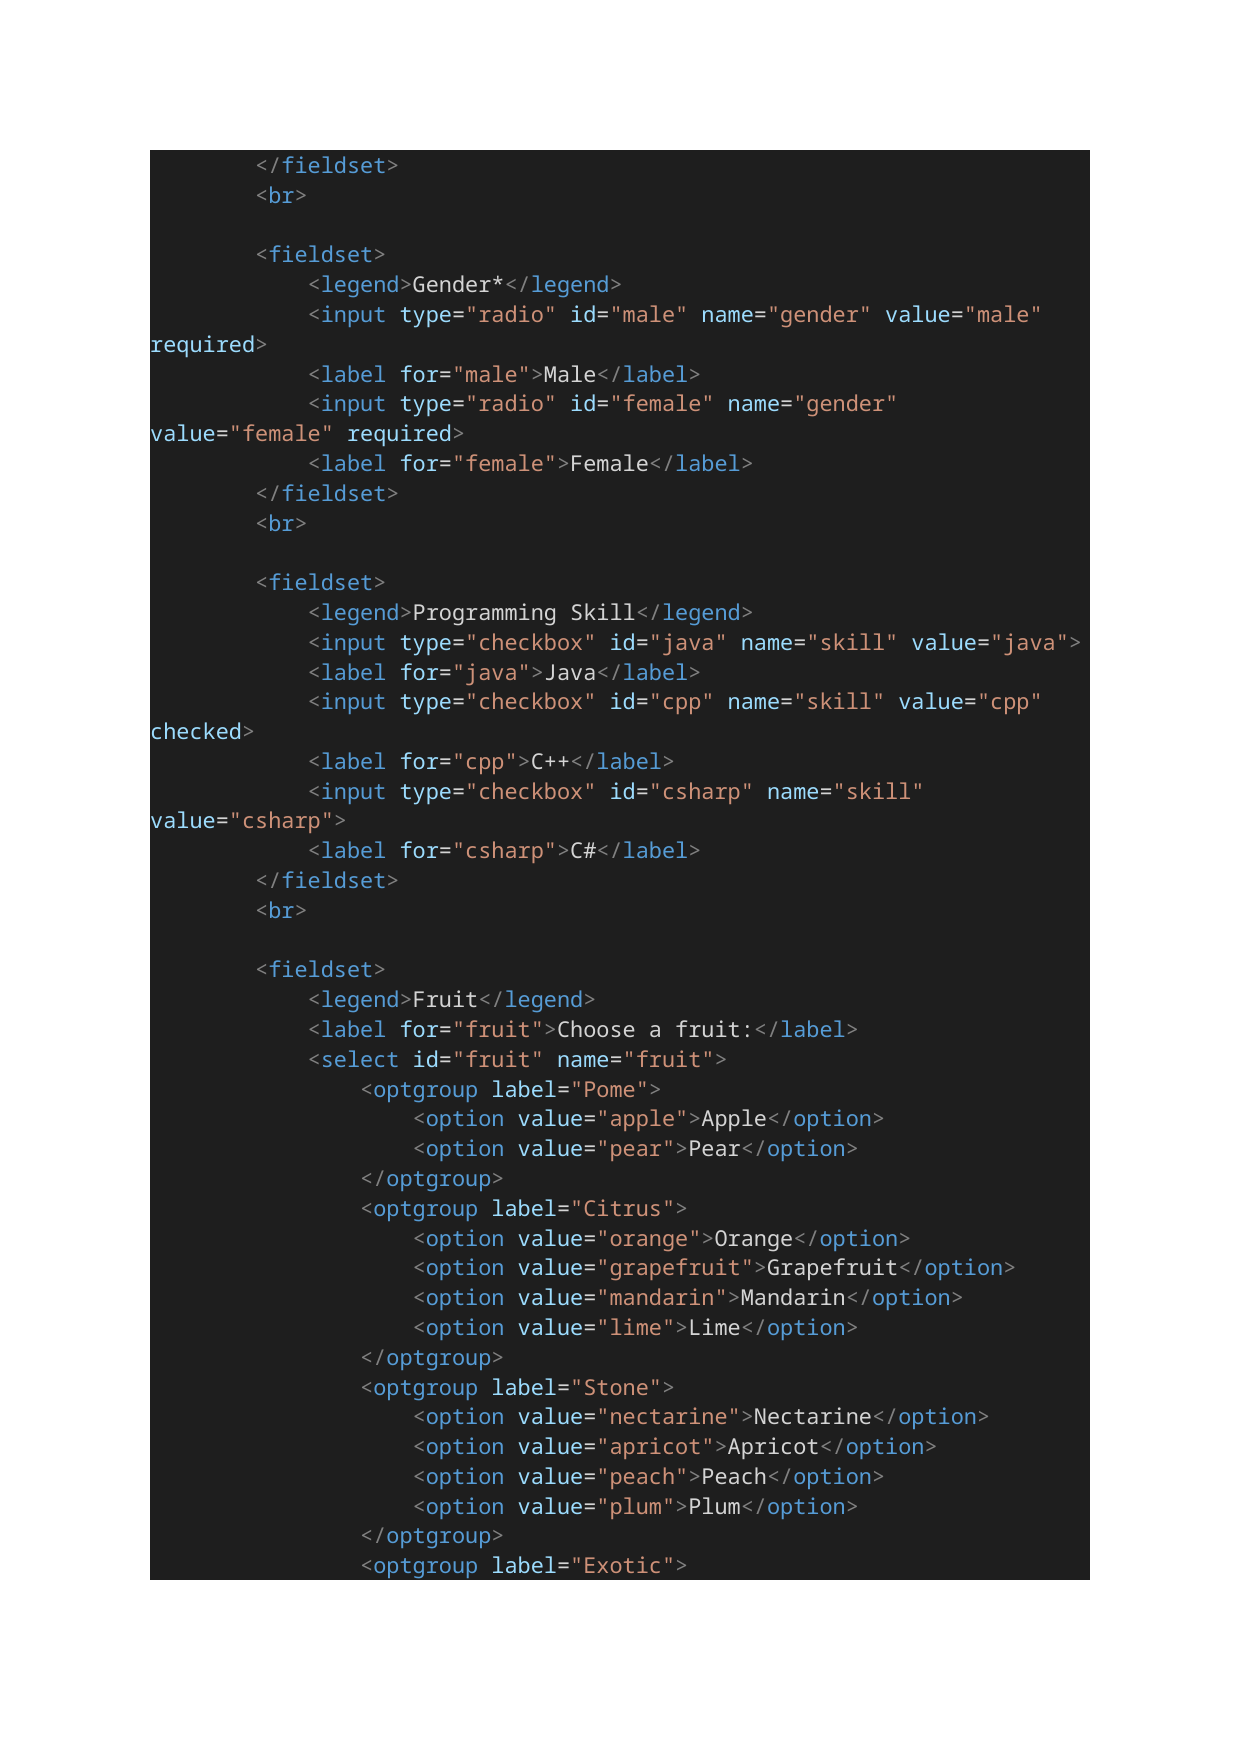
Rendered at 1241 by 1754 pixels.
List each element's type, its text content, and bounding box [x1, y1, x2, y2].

text <label for="fruit">Choose a fruit:</label> [150, 1014, 1090, 1044]
text <input type="checkbox" id="cpp" name="skill" value="cpp" checked> [150, 686, 1090, 746]
text <option value="orange">Orange</option> [150, 1222, 1090, 1252]
text </fieldset> [150, 150, 1090, 180]
text <option value="lime">Lime</option> [150, 1312, 1090, 1342]
text <fieldset> [150, 567, 1090, 597]
text </optgroup> [150, 1520, 1090, 1550]
text <br> [150, 180, 1090, 209]
text <label for="female">Female</label> [150, 448, 1090, 478]
text <option value="nectarine">Nectarine</option> [150, 1401, 1090, 1431]
text <fieldset> [150, 954, 1090, 984]
text </fieldset> [150, 478, 1090, 507]
text <optgroup label="Pome"> [150, 1073, 1090, 1103]
text <label for="cpp">C++</label> [150, 746, 1090, 776]
text <input type="radio" id="male" name="gender" value="male" required> [150, 299, 1090, 358]
text <legend>Programming Skill</legend> [150, 597, 1090, 627]
text <fieldset> [150, 239, 1090, 269]
text <legend>Fruit</legend> [150, 984, 1090, 1014]
text <option value="plum">Plum</option> [150, 1491, 1090, 1520]
text <label for="java">Java</label> [150, 656, 1090, 686]
text <label for="csharp">C#</label> [150, 835, 1090, 865]
text <option value="apple">Apple</option> [150, 1103, 1090, 1133]
text <optgroup label="Exotic"> [150, 1550, 1090, 1580]
text <option value="apricot">Apricot</option> [150, 1431, 1090, 1461]
text <option value="grapefruit">Grapefruit</option> [150, 1252, 1090, 1282]
text <option value="peach">Peach</option> [150, 1461, 1090, 1491]
text </fieldset> [150, 865, 1090, 895]
text <input type="radio" id="female" name="gender" value="female" required> [150, 388, 1090, 448]
text <input type="checkbox" id="csharp" name="skill" value="csharp"> [150, 776, 1090, 835]
text <option value="mandarin">Mandarin</option> [150, 1282, 1090, 1312]
text <option value="pear">Pear</option> [150, 1133, 1090, 1163]
text <optgroup label="Stone"> [150, 1371, 1090, 1401]
text <legend>Gender*</legend> [150, 269, 1090, 299]
text <br> [150, 895, 1090, 924]
text </optgroup> [150, 1163, 1090, 1193]
text <select id="fruit" name="fruit"> [150, 1044, 1090, 1073]
text <optgroup label="Citrus"> [150, 1193, 1090, 1222]
text </optgroup> [150, 1342, 1090, 1371]
text <label for="male">Male</label> [150, 358, 1090, 388]
text <br> [150, 507, 1090, 537]
text <input type="checkbox" id="java" name="skill" value="java"> [150, 627, 1090, 656]
